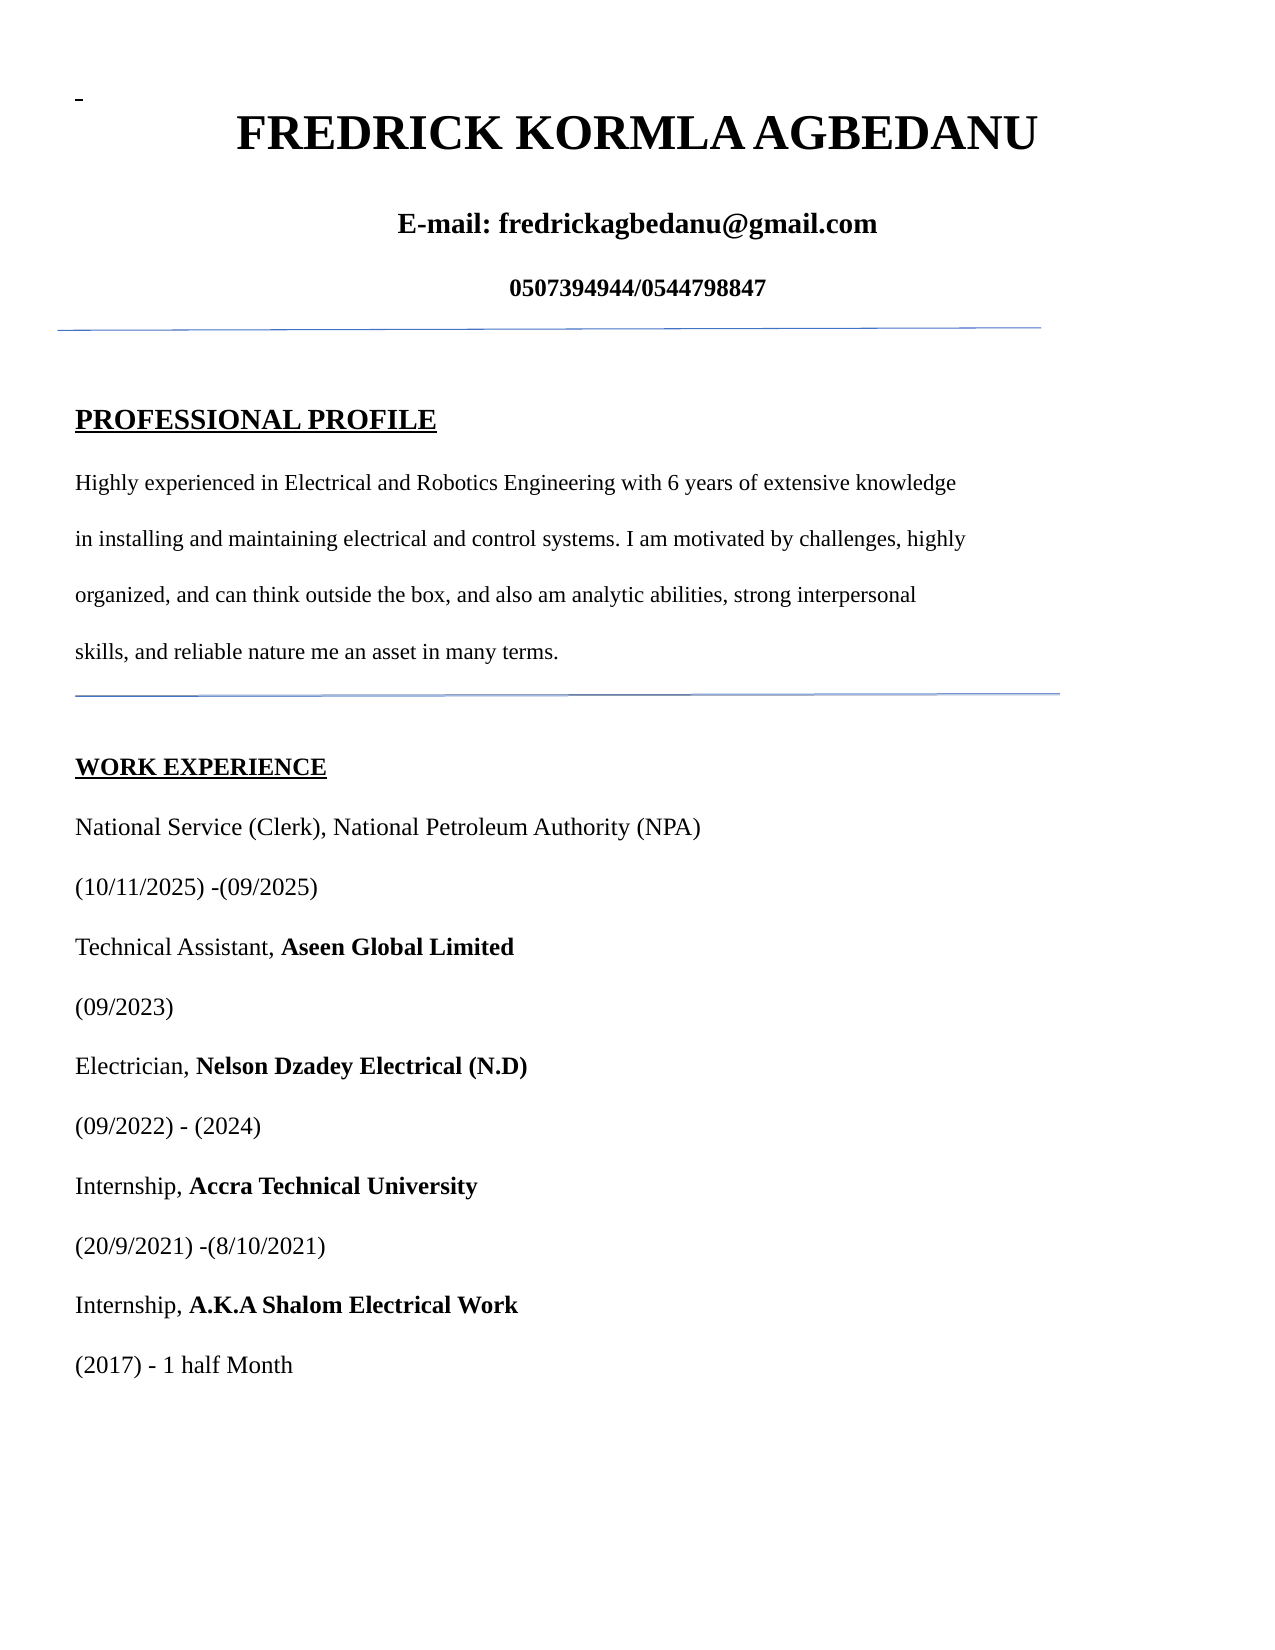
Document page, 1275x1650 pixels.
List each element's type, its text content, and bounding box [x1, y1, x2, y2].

text Technical Assistant, Aseen Global Limited [75, 932, 1200, 961]
text 0507394944/0544798847 [75, 273, 1200, 302]
text National Service (Clerk), National Petroleum Authority (NPA) [75, 812, 1200, 841]
text (20/9/2021) -(8/10/2021) [75, 1231, 1200, 1259]
text (2017) - 1 half Month [75, 1350, 1200, 1379]
text in installing and maintaining electrical and control systems. I am motivated by challenges, highly [75, 525, 1200, 552]
text skills, and reliable nature me an asset in many terms. [75, 638, 1200, 664]
picture [75, 693, 1060, 697]
text organized, and can think outside the box, and also am analytic abilities, strong interpersonal [75, 582, 1200, 608]
text PROFESSIONAL PROFILE [75, 402, 1200, 436]
text (09/2022) - (2024) [75, 1111, 1200, 1140]
text E-mail: fredrickagbedanu@gmail.com [75, 206, 1200, 239]
text (09/2023) [75, 992, 1200, 1020]
text WORK EXPERIENCE [75, 752, 1200, 781]
text (10/11/2025) -(09/2025) [75, 872, 1200, 901]
text Internship, A.K.A Shalom Electrical Work [75, 1291, 1200, 1319]
text Electrician, Nelson Dzadey Electrical (N.D) [75, 1051, 1200, 1080]
text FREDRICK KORMLA AGBEDANU [75, 103, 1200, 161]
text Highly experienced in Electrical and Robotics Engineering with 6 years of extensive knowledge [75, 469, 1200, 496]
text Internship, Accra Technical University [75, 1171, 1200, 1200]
